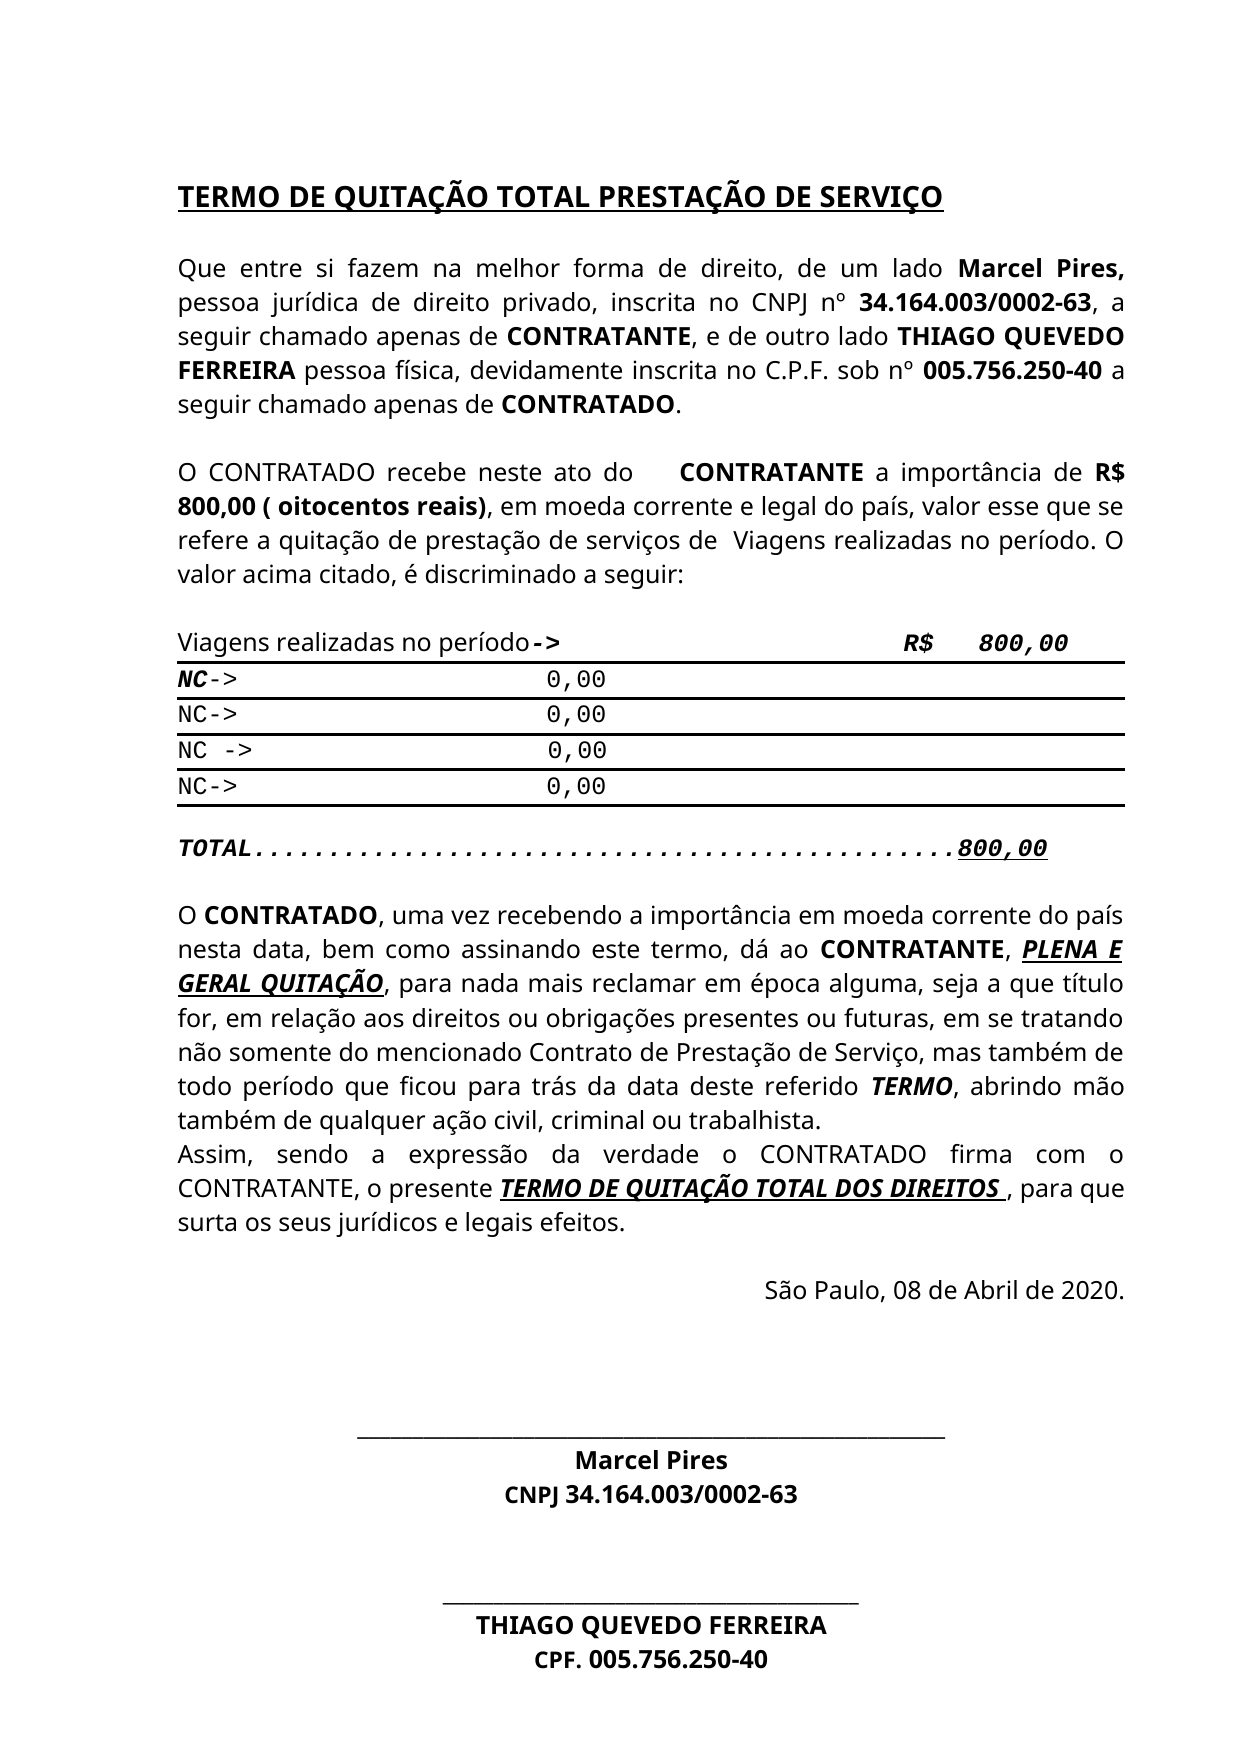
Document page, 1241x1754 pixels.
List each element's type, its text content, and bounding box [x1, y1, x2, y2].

text O CONTRATADO, uma vez recebendo a importância em moeda corrente do país nesta data, bem como assinando este termo, dá ao CONTRATANTE, PLENA E GERAL QUITAÇÃO, para nada mais reclamar em época alguma, seja a que título for, em relação aos direitos ou obrigações presentes ou futuras, em se tratando não somente do mencionado Contrato de Prestação de Serviço, mas também de todo período que ficou para trás da data deste referido TERMO, abrindo mão também de qualquer ação civil, criminal ou trabalhista. [177, 898, 1125, 1136]
text NC-> 0,00 [177, 664, 1125, 697]
text CPF. 005.756.250-40 [177, 1642, 1125, 1676]
text Viagens realizadas no período-> R$ 800,00 [177, 625, 1125, 661]
text NC-> 0,00 [177, 700, 1125, 732]
text CNPJ 34.164.003/0002-63 [177, 1477, 1125, 1511]
text TOTAL...............................................800,00 [177, 836, 1125, 864]
text THIAGO QUEVEDO FERREIRA [177, 1608, 1125, 1642]
text Assim, sendo a expressão da verdade o CONTRATADO firma com o CONTRATANTE, o presente TERMO DE QUITAÇÃO TOTAL DOS DIREITOS , para que surta os seus jurídicos e legais efeitos. [177, 1136, 1125, 1239]
text Marcel Pires [177, 1443, 1125, 1477]
text _________________________________________ [177, 1576, 1125, 1608]
text São Paulo, 08 de Abril de 2020. [177, 1273, 1125, 1307]
text NC-> 0,00 [177, 771, 1125, 804]
text _____________________________________________________ [177, 1409, 1125, 1443]
text TERMO DE QUITAÇÃO TOTAL PRESTAÇÃO DE SERVIÇO [177, 176, 1125, 216]
text NC -> 0,00 [177, 736, 1125, 768]
text O CONTRATADO recebe neste ato do CONTRATANTE a importância de R$ 800,00 ( oitocentos reais), em moeda corrente e legal do país, valor esse que se refere a quitação de prestação de serviços de Viagens realizadas no período. O valor acima citado, é discriminado a seguir: [177, 454, 1125, 591]
text Que entre si fazem na melhor forma de direito, de um lado Marcel Pires, pessoa jurídica de direito privado, inscrita no CNPJ nº 34.164.003/0002-63, a seguir chamado apenas de CONTRATANTE, e de outro lado THIAGO QUEVEDO FERREIRA pessoa física, devidamente inscrita no C.P.F. sob nº 005.756.250-40 a seguir chamado apenas de CONTRATADO. [177, 250, 1125, 421]
